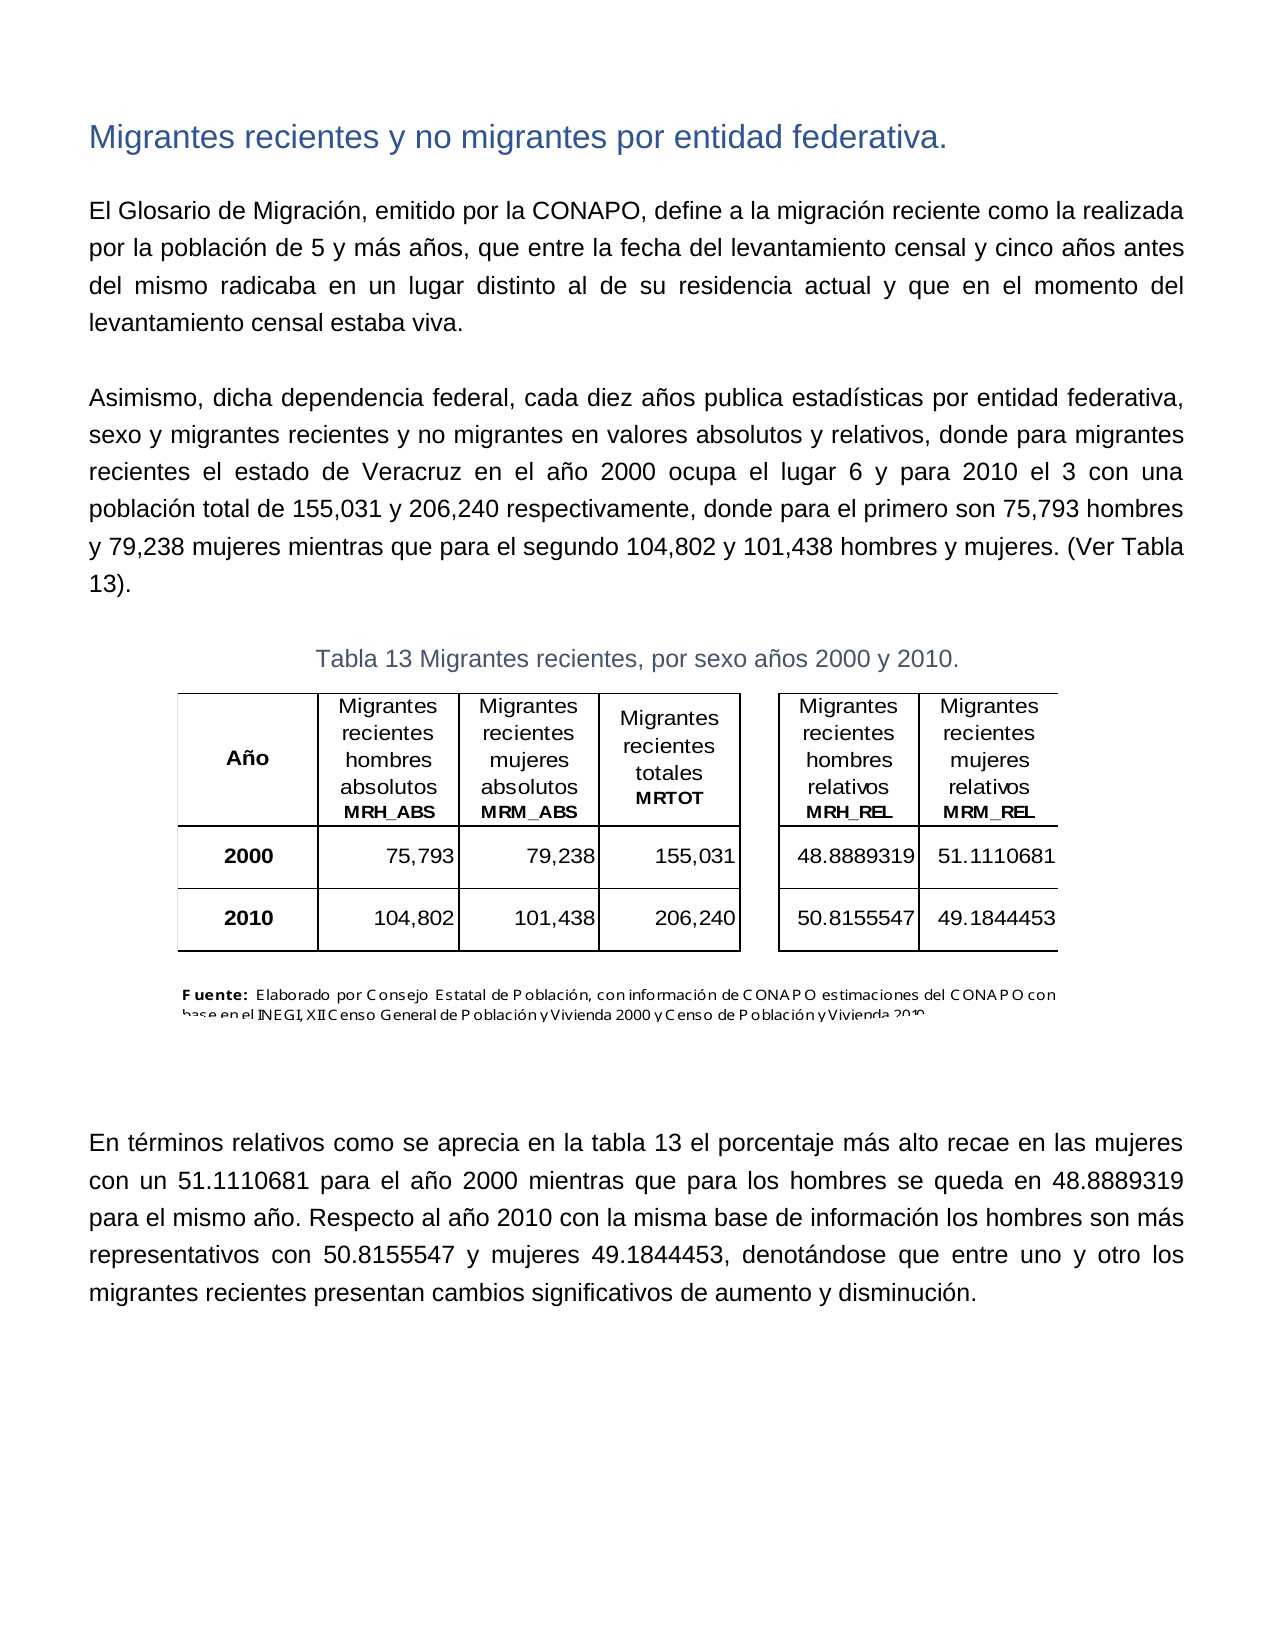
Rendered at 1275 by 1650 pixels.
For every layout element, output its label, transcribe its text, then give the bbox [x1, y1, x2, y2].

text En términos relativos como se aprecia en la tabla 13 el porcentaje más alto recae en las mujeres con un 51.1110681 para el año 2000 mientras que para los hombres se queda en 48.8889319 para el mismo año. Respecto al año 2010 con la misma base de información los hombres son más representativos con 50.8155547 y mujeres 49.1844453, denotándose que entre uno y otro los migrantes recientes presentan cambios significativos de aumento y disminución. [89, 1128, 1186, 1306]
text Asimismo, dicha dependencia federal, cada diez años publica estadísticas por entidad federativa, sexo y migrantes recientes y no migrantes en valores absolutos y relativos, donde para migrantes recientes el estado de Veracruz en el año 2000 ocupa el lugar 6 y para 2010 el 3 con una población total de 155,031 y 206,240 respectivamente, donde para el primero son 75,793 hombres y 79,238 mujeres mientras que para el segundo 104,802 y 101,438 hombres y mujeres. (Ver Tabla 13). [89, 382, 1186, 598]
subtitle Migrantes recientes y no migrantes por entidad federativa. [89, 117, 1186, 156]
text Tabla 13 Migrantes recientes, por sexo años 2000 y 2010. [89, 643, 1186, 672]
text El Glosario de Migración, emitido por la CONAPO, define a la migración reciente como la realizada por la población de 5 y más años, que entre la fecha del levantamiento censal y cinco años antes del mismo radicaba en un lugar distinto al de su residencia actual y que en el momento del levantamiento censal estaba viva. [89, 196, 1186, 337]
